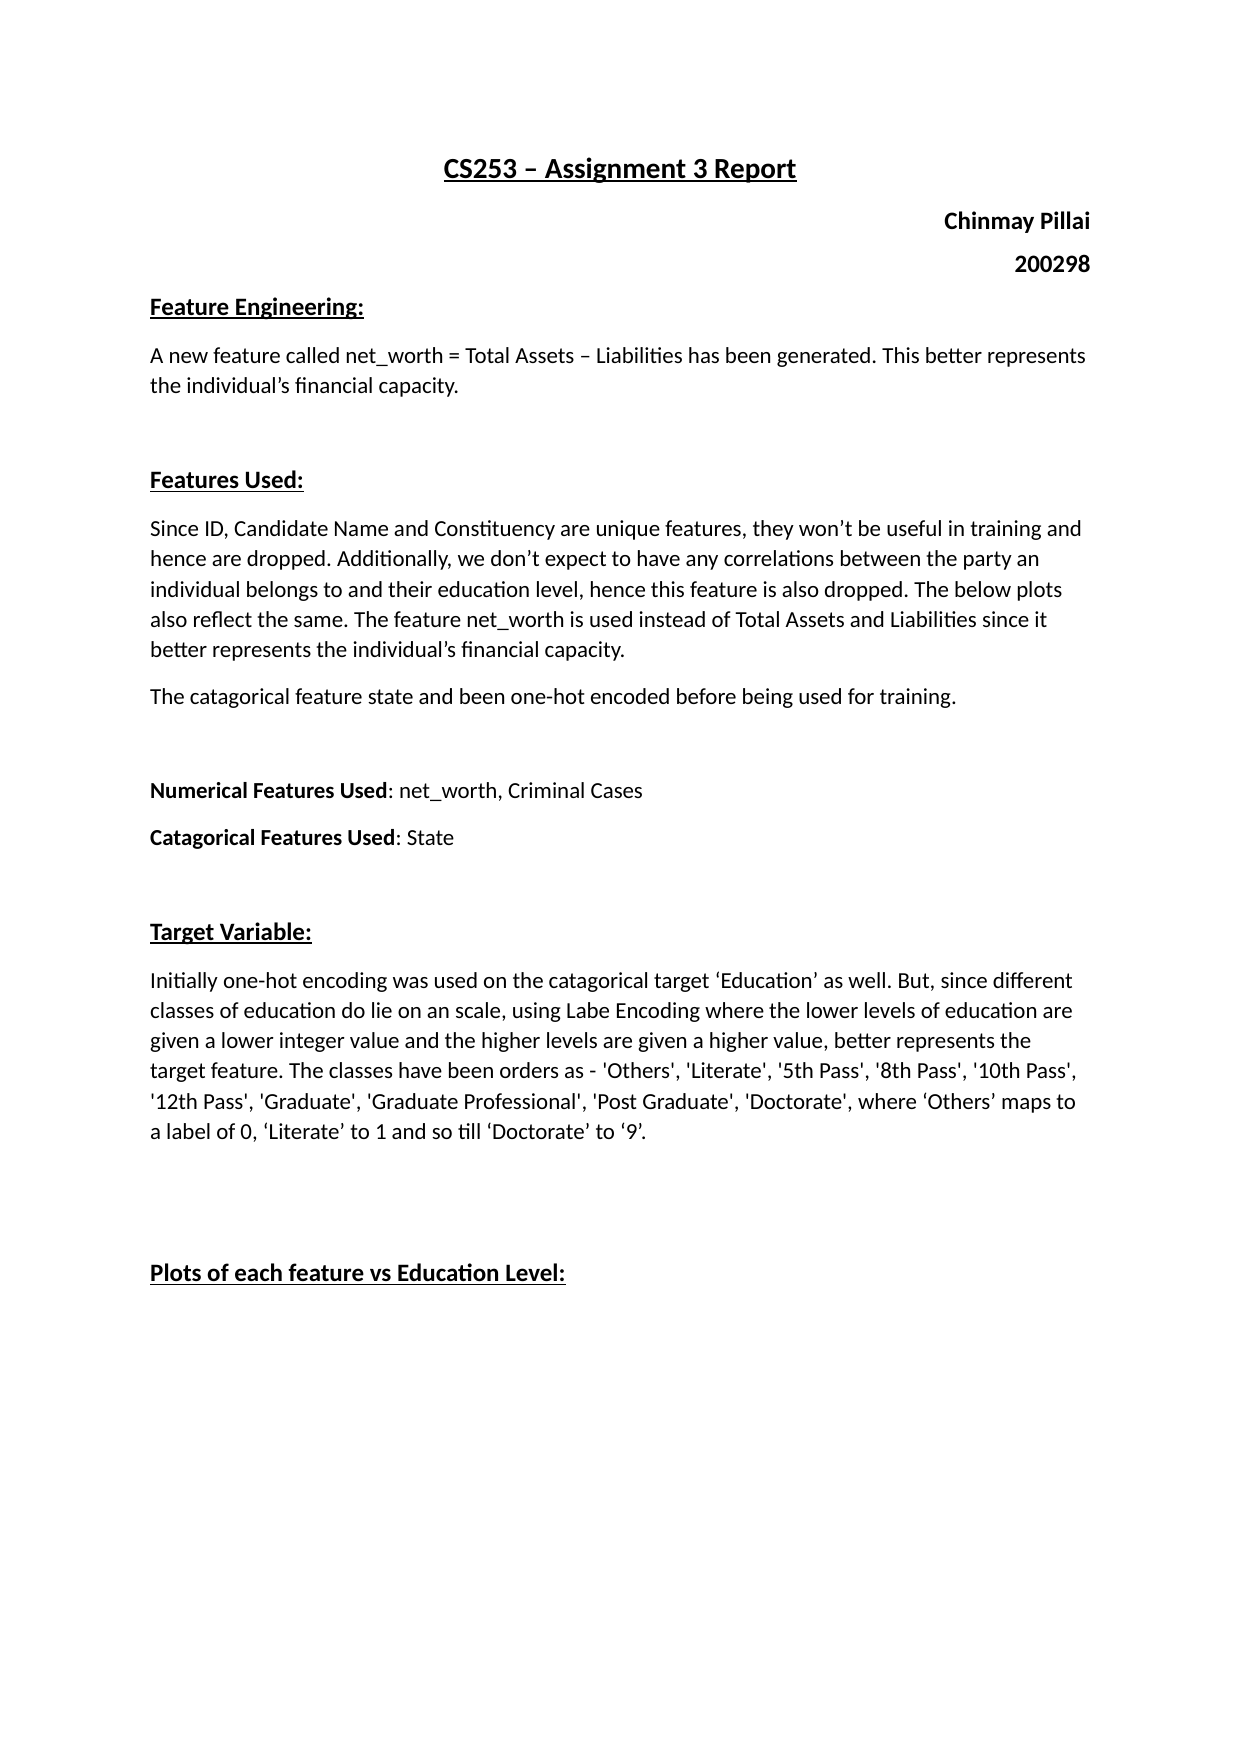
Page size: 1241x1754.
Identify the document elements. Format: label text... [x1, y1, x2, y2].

text Feature Engineering: [150, 291, 1090, 322]
text A new feature called net_worth = Total Assets – Liabilities has been generated. This better represents the individual’s financial capacity. [150, 341, 1090, 399]
text Features Used: [150, 465, 1090, 495]
text Target Variable: [150, 916, 1090, 947]
text CS253 – Assignment 3 Report [150, 150, 1090, 186]
text Since ID, Candidate Name and Constituency are unique features, they won’t be useful in training and hence are dropped. Additionally, we don’t expect to have any correlations between the party an individual belongs to and their education level, hence this feature is also dropped. The below plots also reflect the same. The feature net_worth is used instead of Total Assets and Liabilities since it better represents the individual’s financial capacity. [150, 514, 1090, 663]
text Chinmay Pillai [150, 205, 1090, 236]
text Catagorical Features Used: State [150, 823, 1090, 851]
text The catagorical feature state and been one-hot encoded before being used for training. [150, 682, 1090, 710]
text Initially one-hot encoding was used on the catagorical target ‘Education’ as well. But, since different classes of education do lie on an scale, using Labe Encoding where the lower levels of education are given a lower integer value and the higher levels are given a higher value, better represents the target feature. The classes have been orders as - 'Others', 'Literate', '5th Pass', '8th Pass', '10th Pass', '12th Pass', 'Graduate', 'Graduate Professional', 'Post Graduate', 'Doctorate', where ‘Others’ maps to a label of 0, ‘Literate’ to 1 and so till ‘Doctorate’ to ‘9’. [150, 966, 1090, 1145]
text 200298 [150, 248, 1090, 279]
text Plots of each feature vs Education Level: [150, 1258, 1090, 1288]
text Numerical Features Used: net_worth, Criminal Cases [150, 776, 1090, 804]
